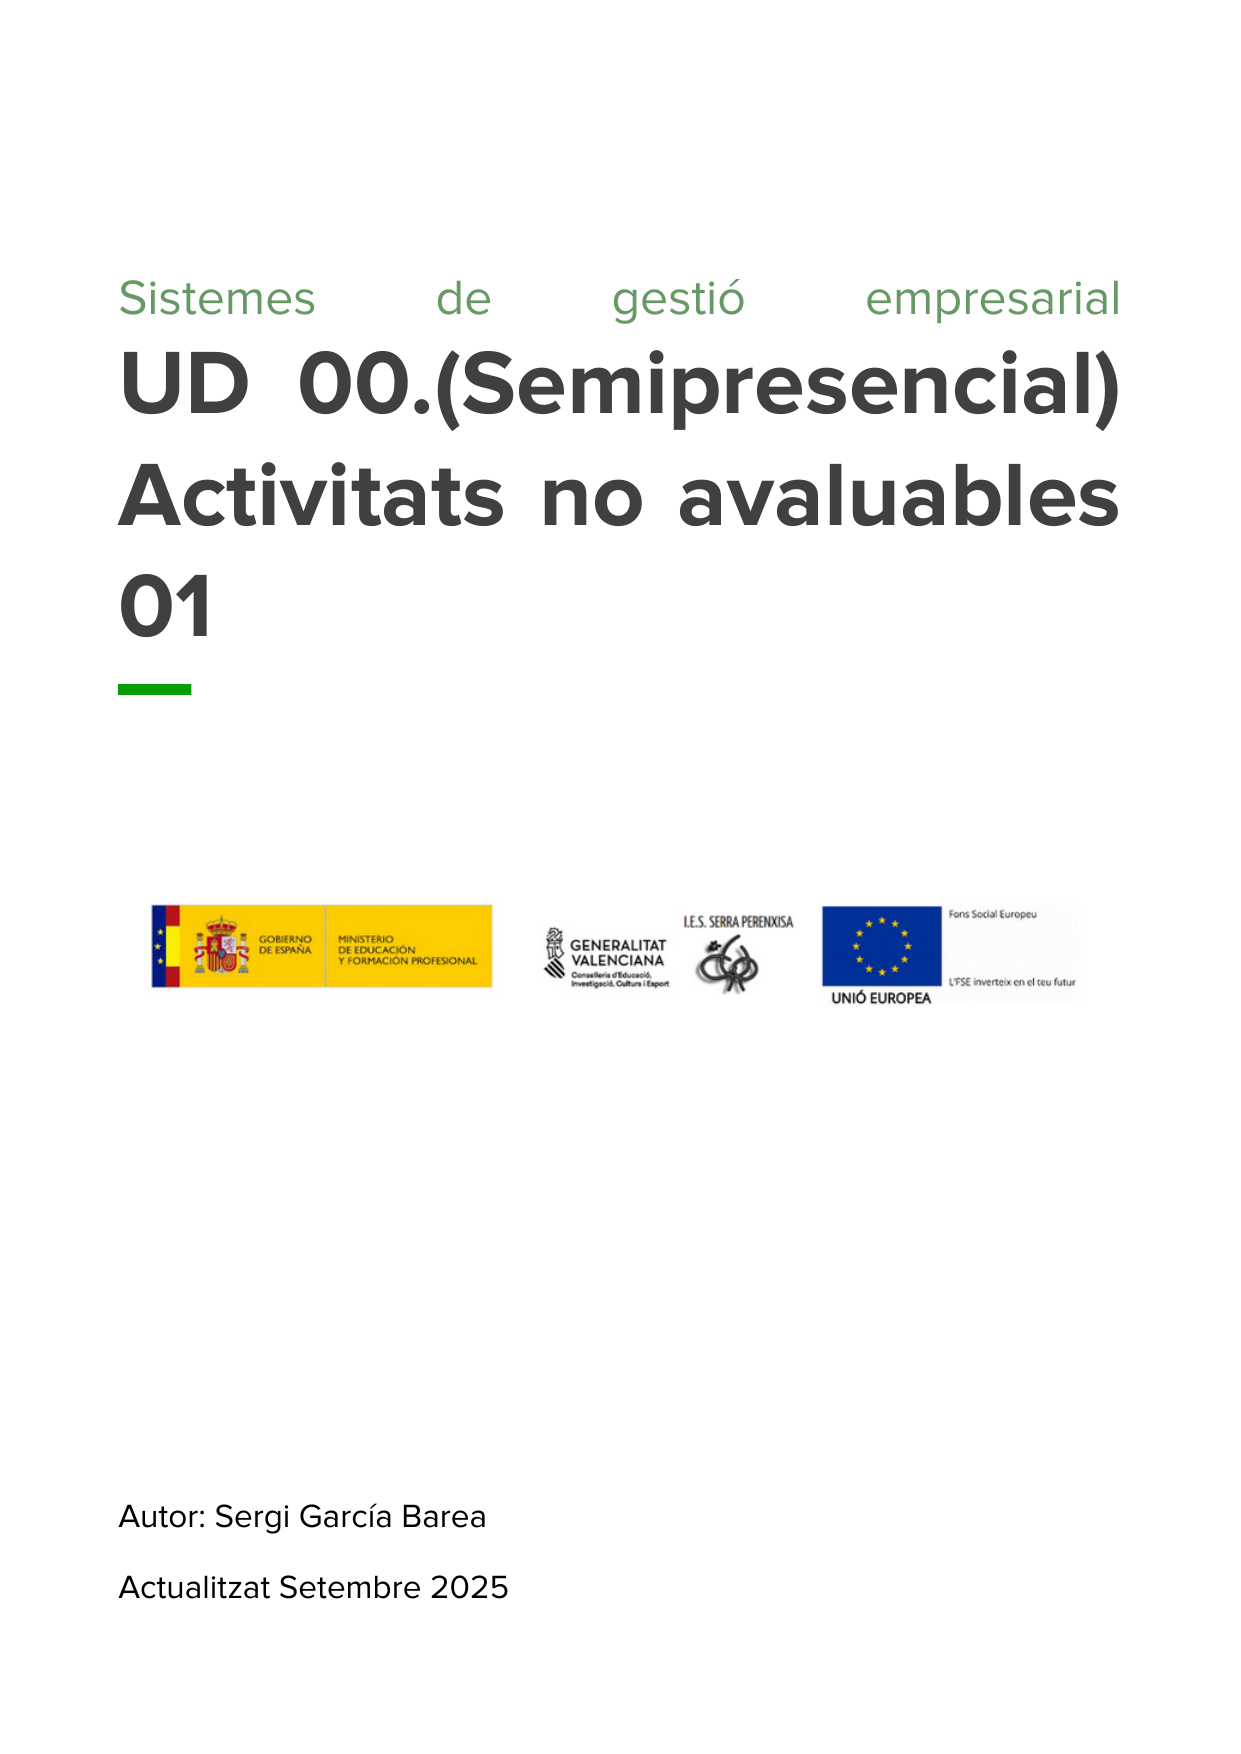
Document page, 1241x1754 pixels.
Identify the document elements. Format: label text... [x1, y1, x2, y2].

picture [118, 684, 192, 695]
text Autor: Sergi García Barea [118, 1496, 1122, 1537]
text Actualitzat Setembre 2025 [118, 1568, 1122, 1609]
title Sistemes de gestió empresarial UD 00.(Semipresencial) Activitats no avaluables 01 [118, 268, 1122, 664]
picture [118, 885, 1123, 1005]
